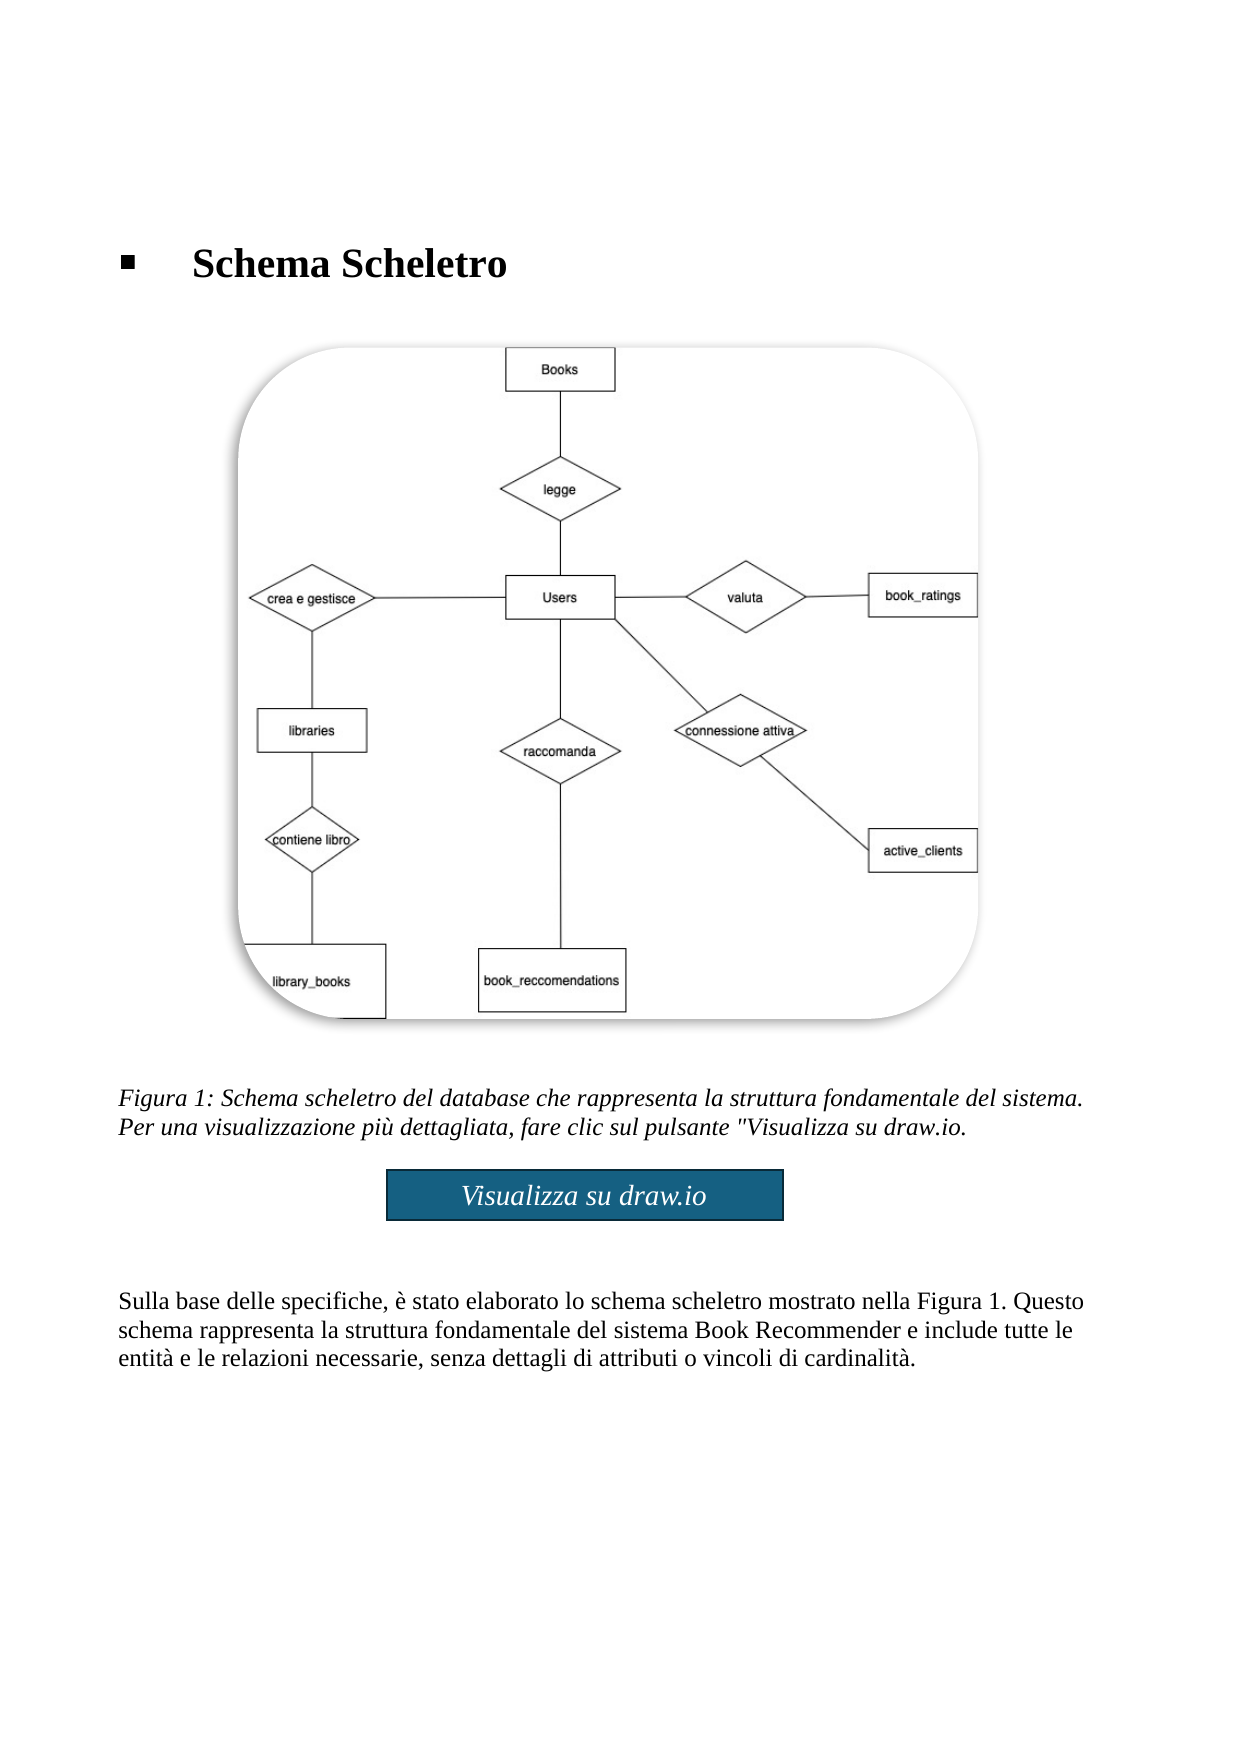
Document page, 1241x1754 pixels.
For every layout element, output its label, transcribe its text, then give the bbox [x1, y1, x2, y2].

list Schema Scheletro [118, 238, 1122, 286]
picture [238, 347, 979, 1019]
text Sulla base delle specifiche, è stato elaborato lo schema scheletro mostrato nella Figura 1. Questo schema rappresenta la struttura fondamentale del sistema Book Recommender e include tutte le entità e le relazioni necessarie, senza dettagli di attributi o vincoli di cardinalità. [118, 1286, 1122, 1372]
text Figura 1: Schema scheletro del database che rappresenta la struttura fondamentale del sistema. Per una visualizzazione più dettagliata, fare clic sul pulsante "Visualizza su draw.io. [118, 1083, 1122, 1141]
